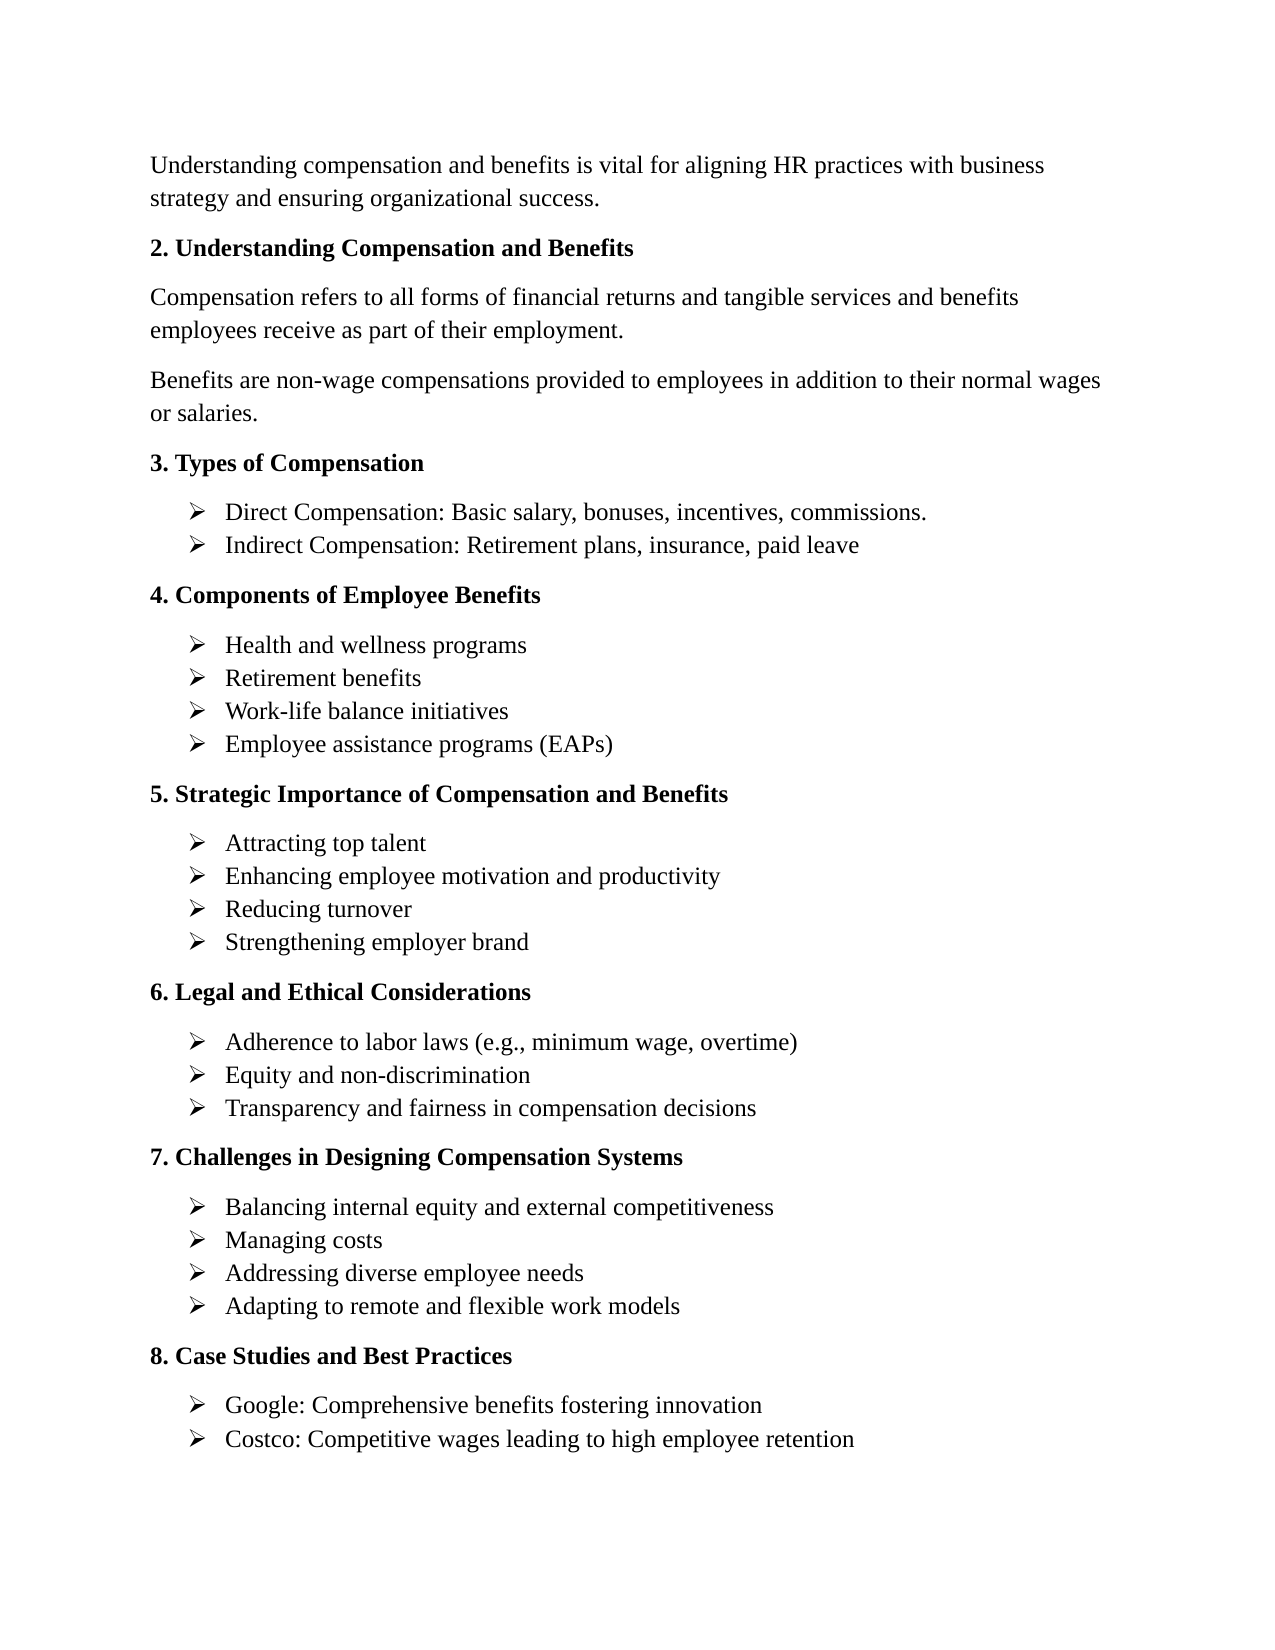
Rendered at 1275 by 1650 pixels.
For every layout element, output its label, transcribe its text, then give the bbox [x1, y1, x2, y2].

list Employee assistance programs (EAPs) [187, 729, 1125, 758]
text Benefits are non-wage compensations provided to employees in addition to their normal wages or salaries. [150, 365, 1125, 427]
list Balancing internal equity and external competitiveness [187, 1192, 1125, 1221]
text 4. Components of Employee Benefits [150, 580, 1125, 609]
text 7. Challenges in Designing Compensation Systems [150, 1142, 1125, 1171]
list Equity and non-discrimination [187, 1060, 1125, 1088]
list Attracting top talent [187, 828, 1125, 857]
list Addressing diverse employee needs [187, 1258, 1125, 1287]
list Direct Compensation: Basic salary, bonuses, incentives, commissions. [187, 497, 1125, 526]
list Costco: Competitive wages leading to high employee retention [187, 1424, 1125, 1452]
list Adapting to remote and flexible work models [187, 1291, 1125, 1320]
list Adherence to labor laws (e.g., minimum wage, overtime) [187, 1027, 1125, 1056]
text 2. Understanding Compensation and Benefits [150, 233, 1125, 261]
text Understanding compensation and benefits is vital for aligning HR practices with business strategy and ensuring organizational success. [150, 150, 1125, 212]
list Strengthening employer brand [187, 927, 1125, 956]
list Work-life balance initiatives [187, 696, 1125, 725]
list Indirect Compensation: Retirement plans, insurance, paid leave [187, 531, 1125, 559]
list Managing costs [187, 1225, 1125, 1254]
text Compensation refers to all forms of financial returns and tangible services and benefits employees receive as part of their employment. [150, 282, 1125, 344]
list Retirement benefits [187, 663, 1125, 692]
list Enhancing employee motivation and productivity [187, 861, 1125, 890]
list Health and wellness programs [187, 630, 1125, 659]
text 5. Strategic Importance of Compensation and Benefits [150, 779, 1125, 807]
list Google: Comprehensive benefits fostering innovation [187, 1391, 1125, 1419]
text 6. Legal and Ethical Considerations [150, 977, 1125, 1006]
list Transparency and fairness in compensation decisions [187, 1093, 1125, 1122]
text 3. Types of Compensation [150, 448, 1125, 477]
text 8. Case Studies and Best Practices [150, 1341, 1125, 1370]
list Reducing turnover [187, 894, 1125, 923]
